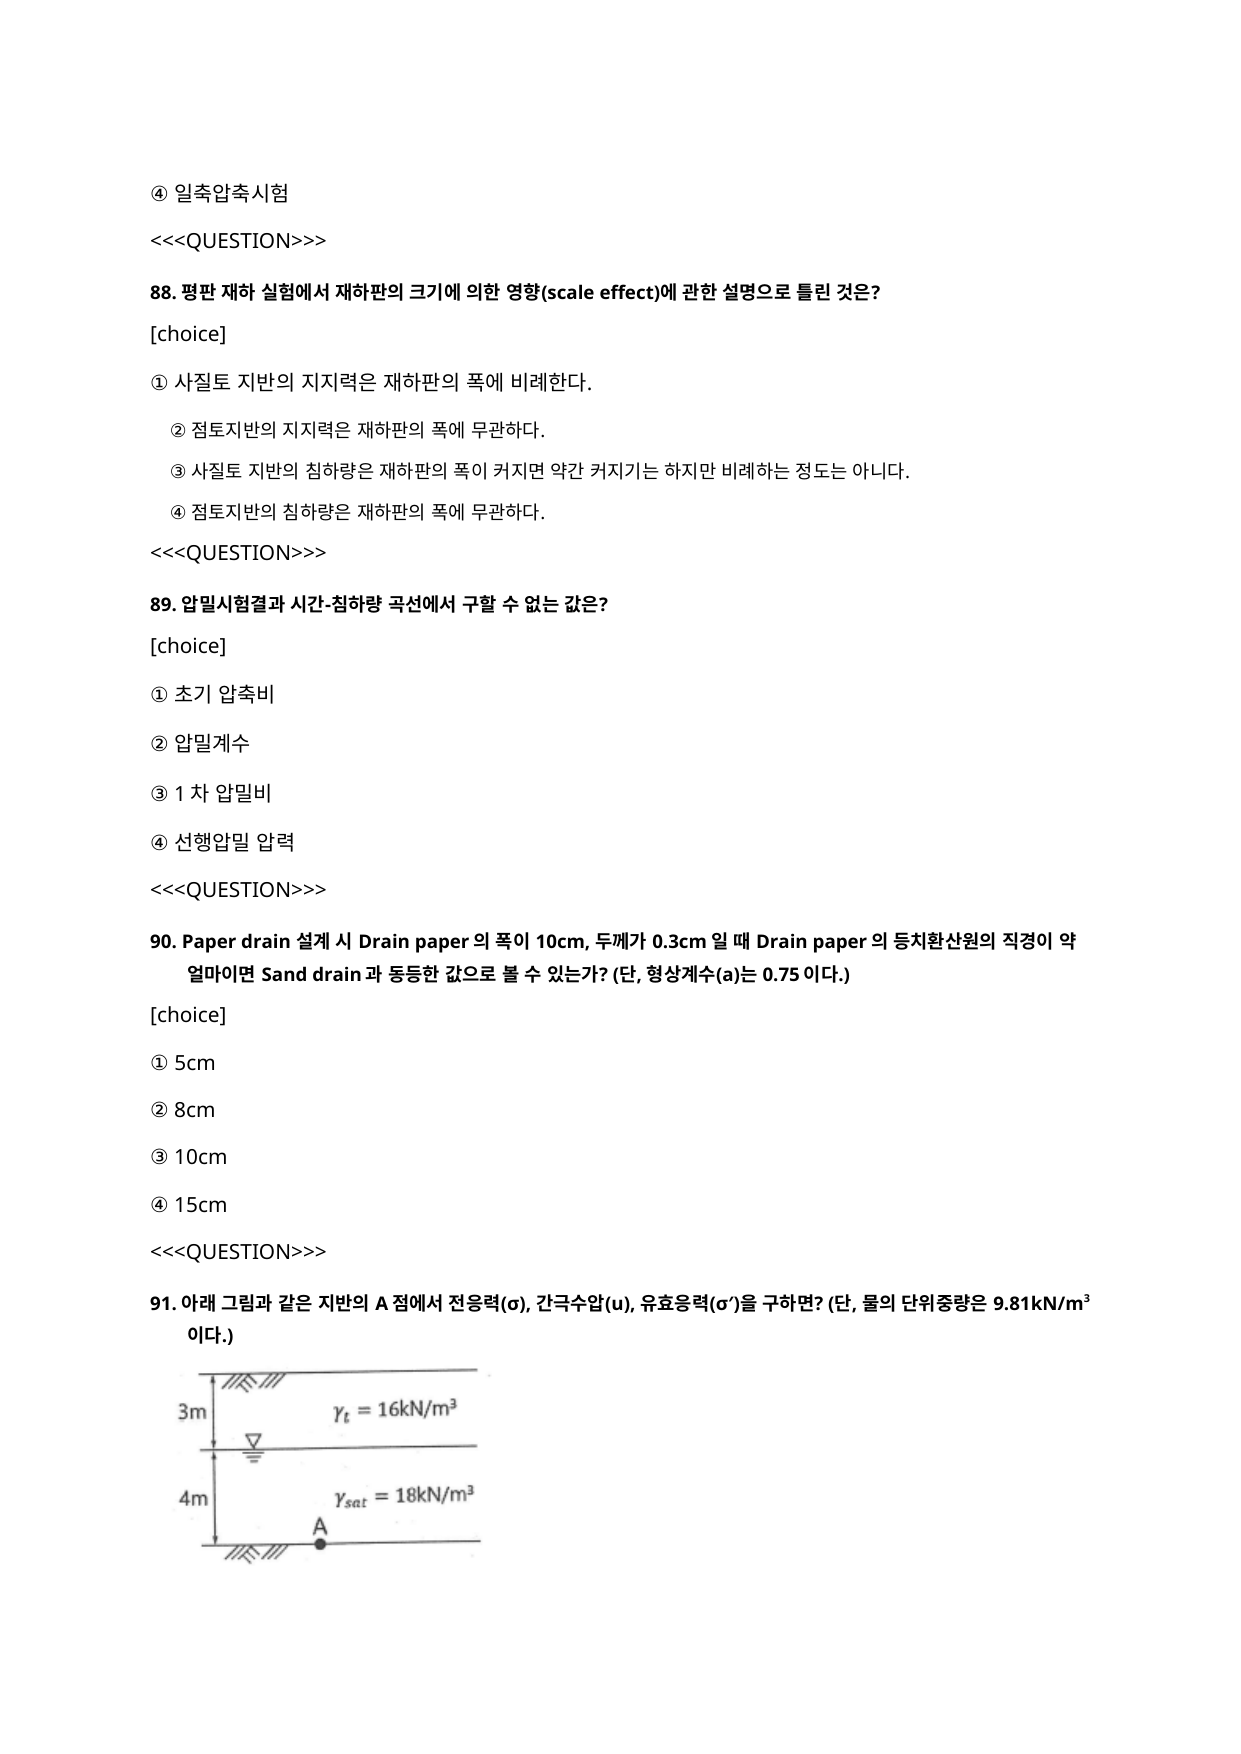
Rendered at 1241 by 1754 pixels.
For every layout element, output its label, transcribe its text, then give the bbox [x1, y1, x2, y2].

text ④ 15cm [150, 1190, 1090, 1218]
text 91. 아래 그림과 같은 지반의 A점에서 전응력(σ), 간극수압(u), 유효응력(σ′)을 구하면? (단, 물의 단위중량은 9.81kN/m3이다.) [150, 1288, 1090, 1348]
text ① 초기 압축비 [150, 678, 1090, 708]
text ④ 점토지반의 침하량은 재하판의 폭에 무관하다. [150, 497, 1090, 525]
text 88. 평판 재하 실험에서 재하판의 크기에 의한 영향(scale effect)에 관한 설명으로 틀린 것은? [150, 278, 1090, 305]
text ① 사질토 지반의 지지력은 재하판의 폭에 비례한다. [150, 366, 1090, 397]
text [choice] [150, 1001, 1090, 1029]
text <<<QUESTION>>> [150, 876, 1090, 904]
text <<<QUESTION>>> [150, 538, 1090, 567]
text ① 5cm [150, 1048, 1090, 1076]
text ② 점토지반의 지지력은 재하판의 폭에 무관하다. [150, 416, 1090, 443]
text ③ 10cm [150, 1142, 1090, 1171]
text ③ 사질토 지반의 침하량은 재하판의 폭이 커지면 약간 커지기는 하지만 비례하는 정도는 아니다. [150, 457, 1090, 484]
text ④ 일축압축시험 [150, 177, 1090, 207]
picture [169, 1362, 495, 1569]
text ③ 1차 압밀비 [150, 777, 1090, 807]
text 90. Paper drain 설계 시 Drain paper의 폭이 10cm, 두께가 0.3cm일 때 Drain paper의 등치환산원의 직경이 약 얼마이면 Sand drain과 동등한 값으로 볼 수 있는가? (단, 형상계수(a)는 0.75이다.) [150, 927, 1090, 987]
text ④ 선행압밀 압력 [150, 826, 1090, 857]
text ② 8cm [150, 1095, 1090, 1124]
text <<<QUESTION>>> [150, 1237, 1090, 1266]
text ② 압밀계수 [150, 727, 1090, 758]
text <<<QUESTION>>> [150, 227, 1090, 255]
text [choice] [150, 319, 1090, 347]
text [choice] [150, 631, 1090, 659]
text 89. 압밀시험결과 시간-침하량 곡선에서 구할 수 없는 값은? [150, 590, 1090, 617]
